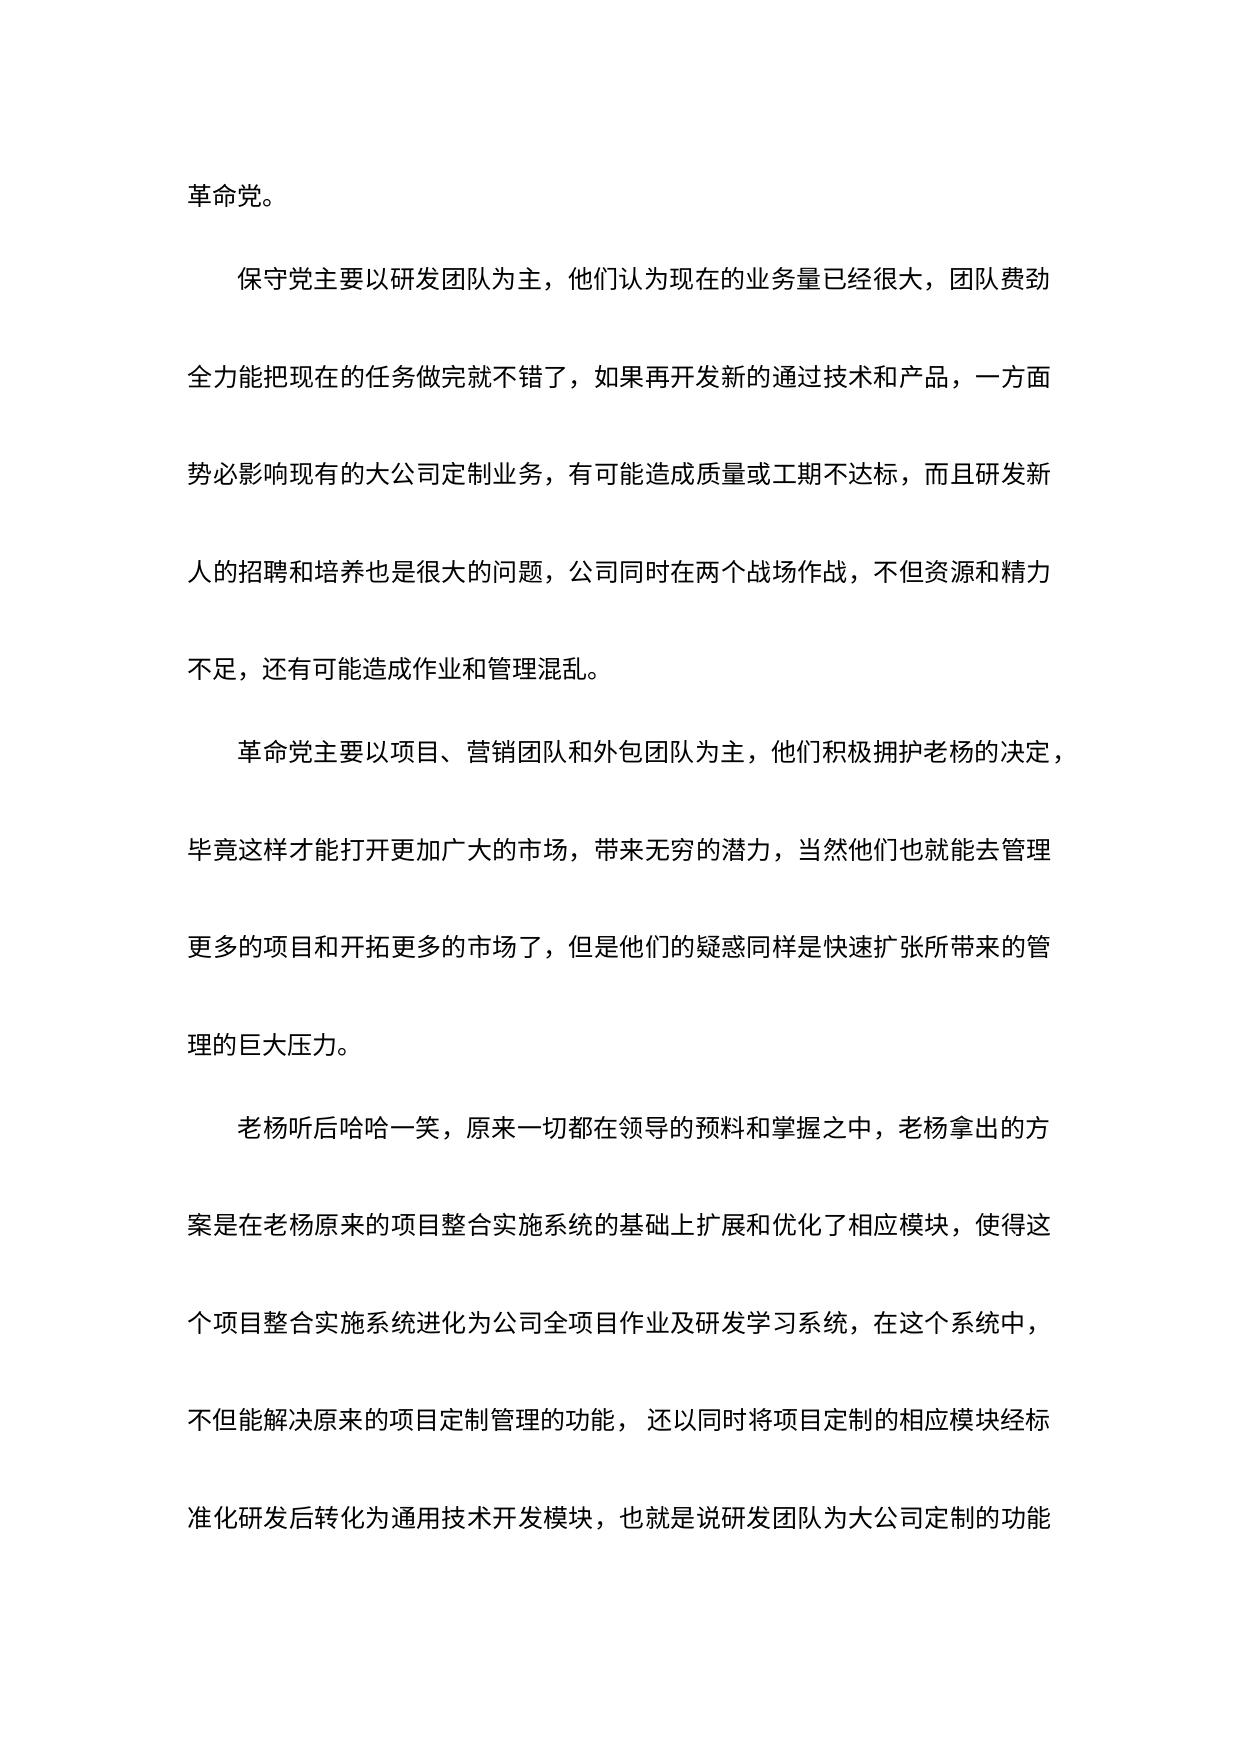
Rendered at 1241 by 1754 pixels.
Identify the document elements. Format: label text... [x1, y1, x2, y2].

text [187, 1094, 1053, 1549]
text 革命党主要以项目、营销团队和外包团队为主，他们积极拥护老杨的决定，毕竟这样才能打开更加广大的市场，带来无穷的潜力，当然他们也就能去管理更多的项目和开拓更多的市场了，但是他们的疑惑同样是快速扩张所带来的管理的巨大压力。 [187, 718, 1053, 1076]
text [187, 162, 1053, 227]
text 保守党主要以研发团队为主，他们认为现在的业务量已经很大，团队费劲全力能把现在的任务做完就不错了，如果再开发新的通过技术和产品，一方面势必影响现有的大公司定制业务，有可能造成质量或工期不达标，而且研发新人的招聘和培养也是很大的问题，公司同时在两个战场作战，不但资源和精力不足，还有可能造成作业和管理混乱。 [187, 245, 1053, 700]
